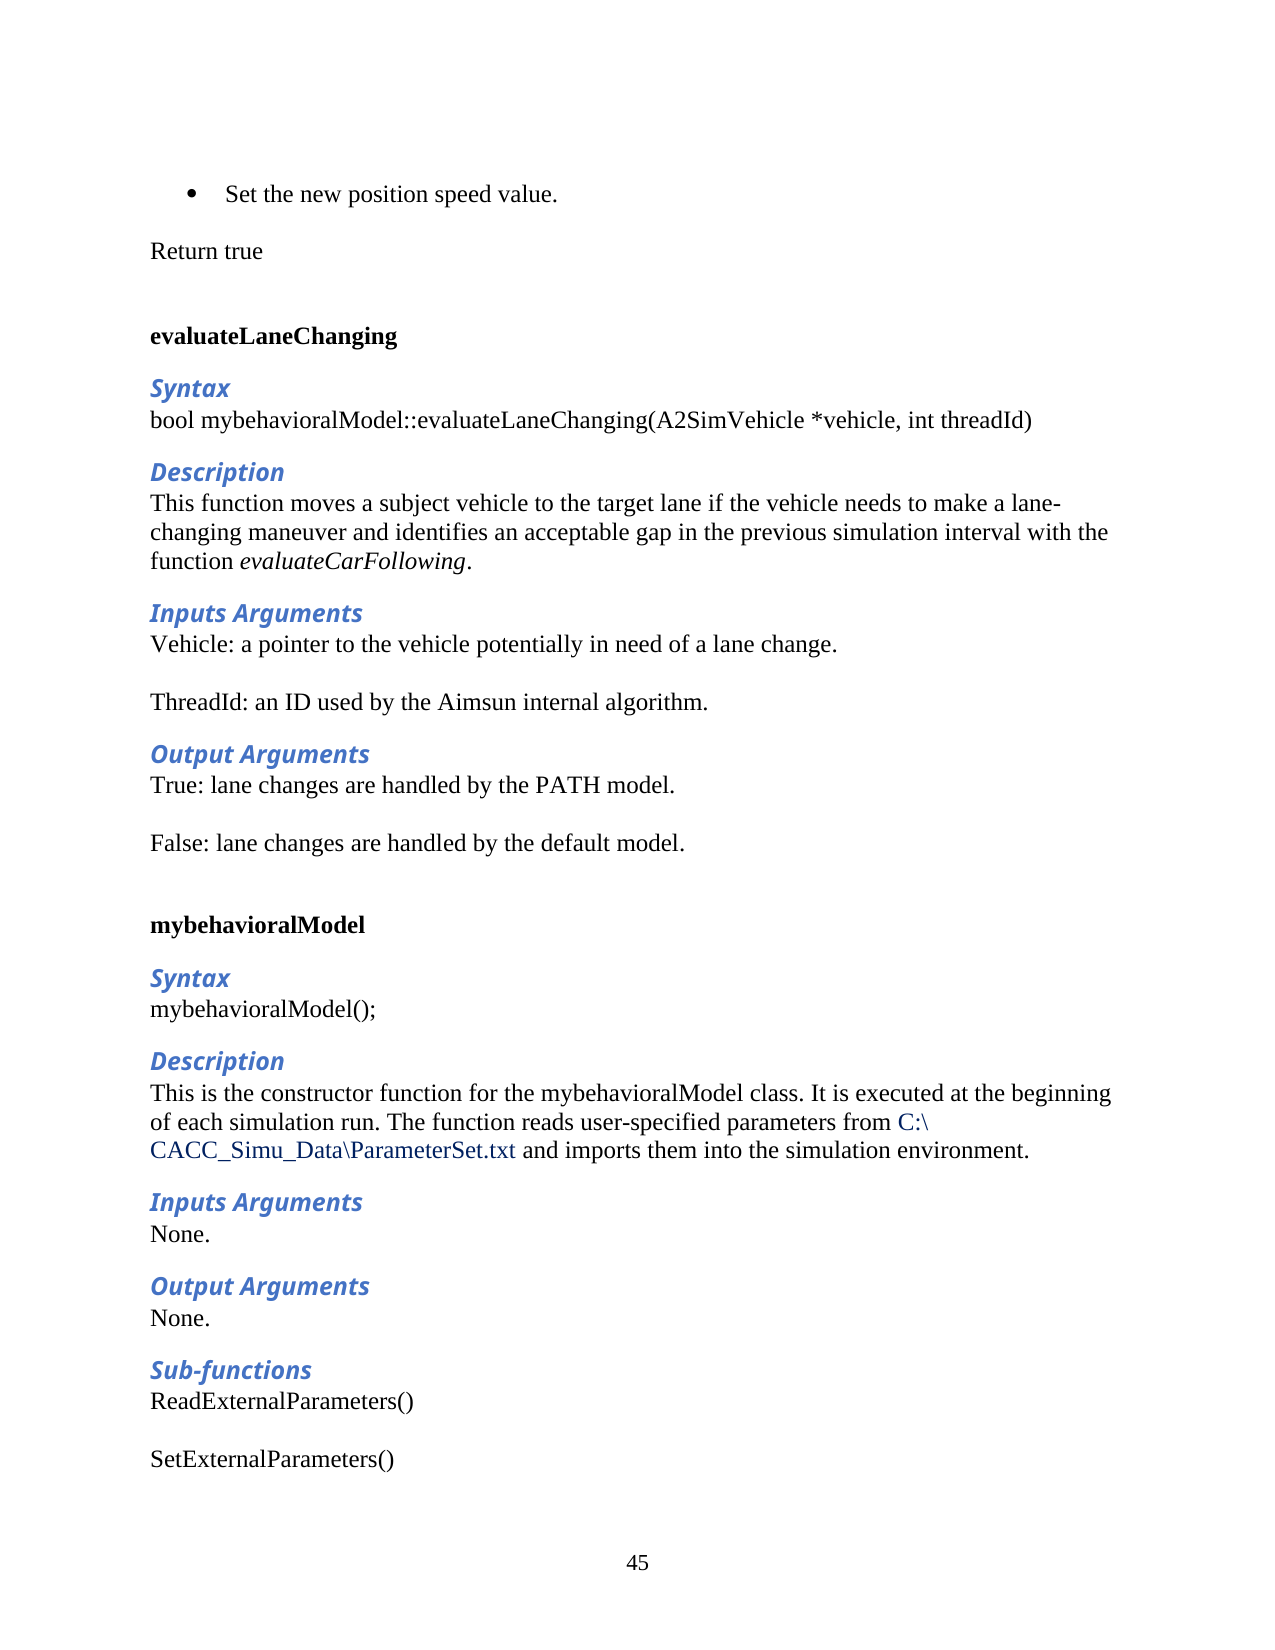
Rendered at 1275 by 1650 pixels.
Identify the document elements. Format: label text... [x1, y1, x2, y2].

subtitle Sub-functions [150, 1352, 1125, 1386]
text False: lane changes are handled by the default model. [150, 828, 1125, 857]
text This is the constructor function for the mybehavioralModel class. It is executed at the beginning of each simulation run. The function reads user-specified parameters from C:\CACC_Simu_Data\ParameterSet.txt and imports them into the simulation environment. [150, 1078, 1125, 1164]
subtitle mybehavioralModel [150, 911, 1125, 939]
subtitle Syntax [150, 371, 1125, 405]
subtitle Syntax [150, 960, 1125, 994]
text ThreadId: an ID used by the Aimsun internal algorithm. [150, 687, 1125, 716]
text mybehavioralModel(); [150, 994, 1125, 1023]
subtitle Output Arguments [150, 737, 1125, 771]
text ReadExternalParameters() [150, 1386, 1125, 1415]
text This function moves a subject vehicle to the target lane if the vehicle needs to make a lane-changing maneuver and identifies an acceptable gap in the previous simulation interval with the function evaluateCarFollowing. [150, 488, 1125, 574]
text None. [150, 1219, 1125, 1248]
text None. [150, 1303, 1125, 1331]
subtitle Inputs Arguments [150, 595, 1125, 629]
subtitle Output Arguments [150, 1269, 1125, 1303]
text Return true [150, 236, 1125, 265]
text bool mybehavioralModel::evaluateLaneChanging(A2SimVehicle *vehicle, int threadId) [150, 405, 1125, 433]
subtitle Description [150, 454, 1125, 488]
subtitle evaluateLaneChanging [150, 321, 1125, 350]
list Set the new position speed value. [187, 179, 1125, 207]
text True: lane changes are handled by the PATH model. [150, 771, 1125, 799]
subtitle Description [150, 1044, 1125, 1078]
subtitle Inputs Arguments [150, 1185, 1125, 1219]
text SetExternalParameters() [150, 1444, 1125, 1473]
text Vehicle: a pointer to the vehicle potentially in need of a lane change. [150, 629, 1125, 658]
